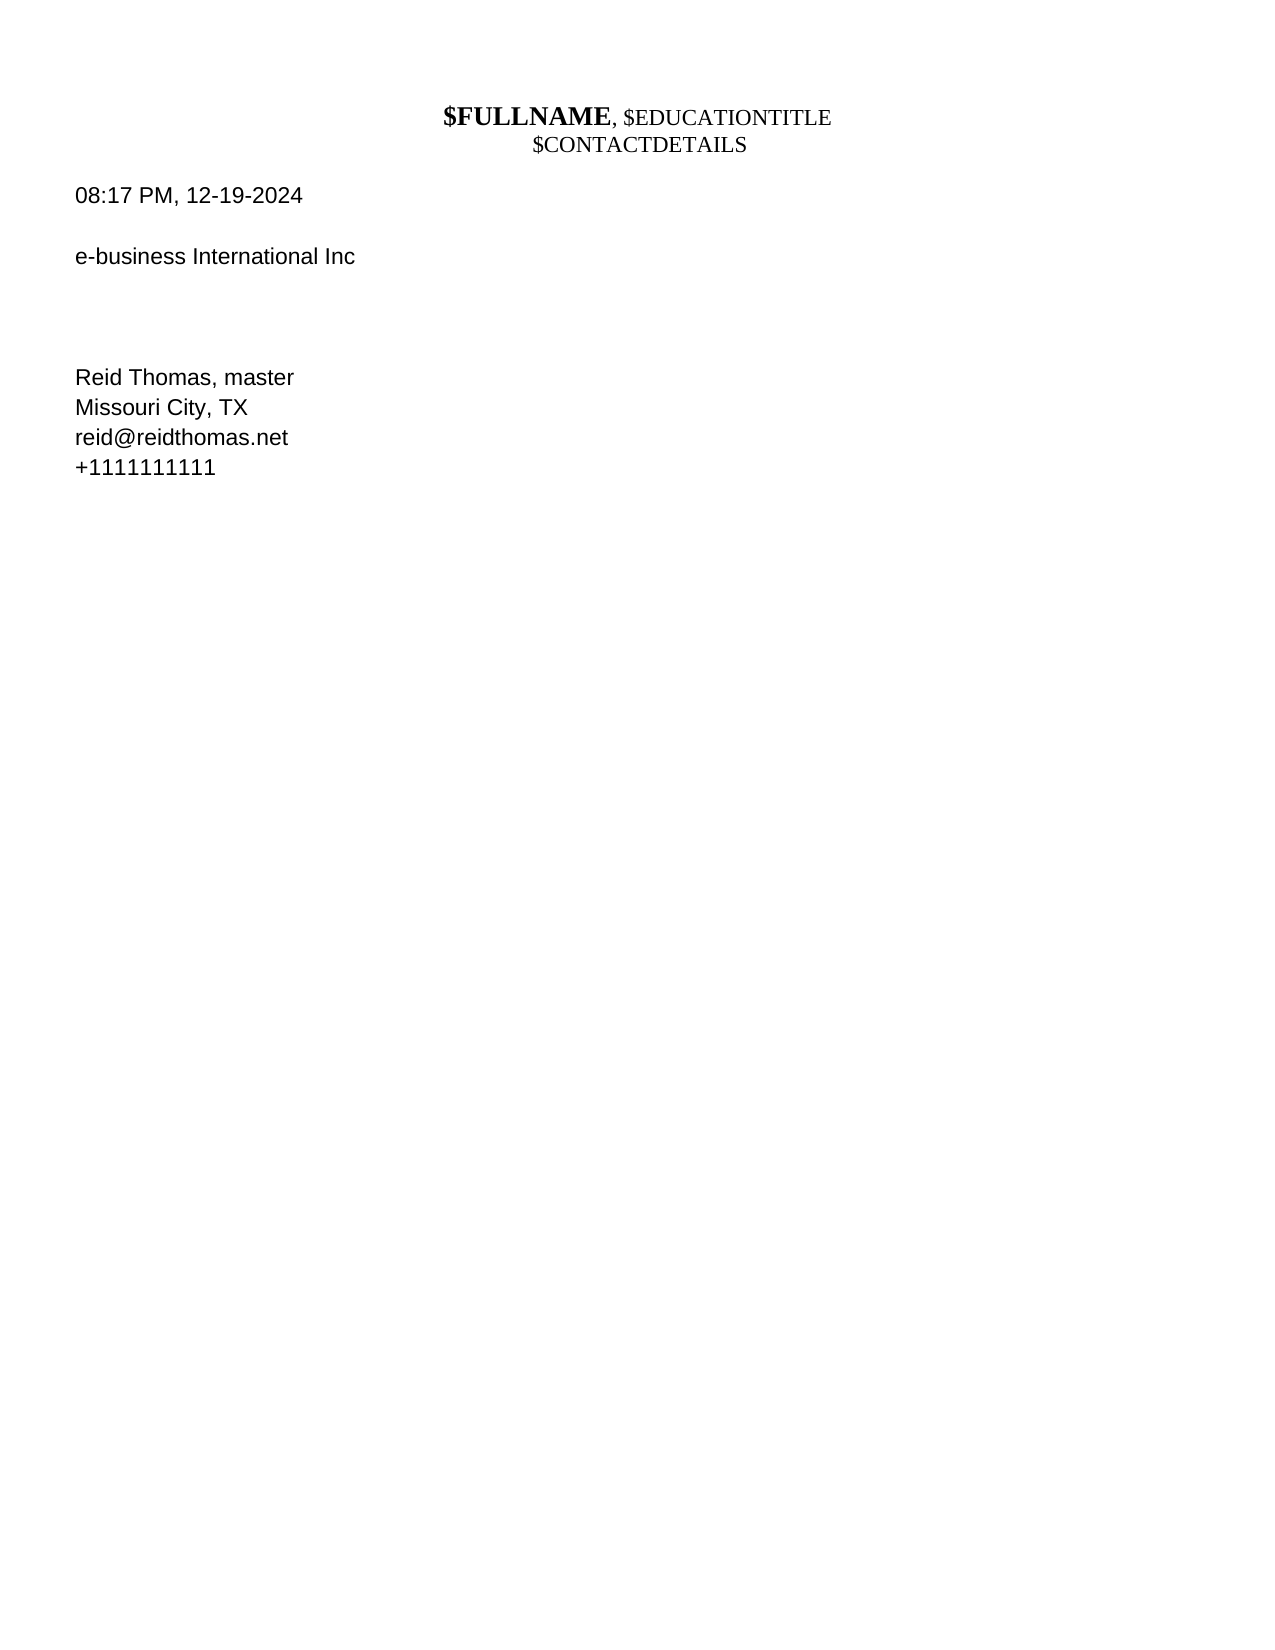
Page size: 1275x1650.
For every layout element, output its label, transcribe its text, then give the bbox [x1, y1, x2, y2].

text Reid Thomas, master [75, 364, 1200, 390]
text Missouri City, TX [75, 394, 1200, 420]
text 08:17 PM, 12-19-2024 [75, 182, 1200, 209]
text e-business International Inc [75, 243, 1200, 269]
text +1111111111 [75, 454, 1200, 481]
text reid@reidthomas.net [75, 424, 1200, 451]
